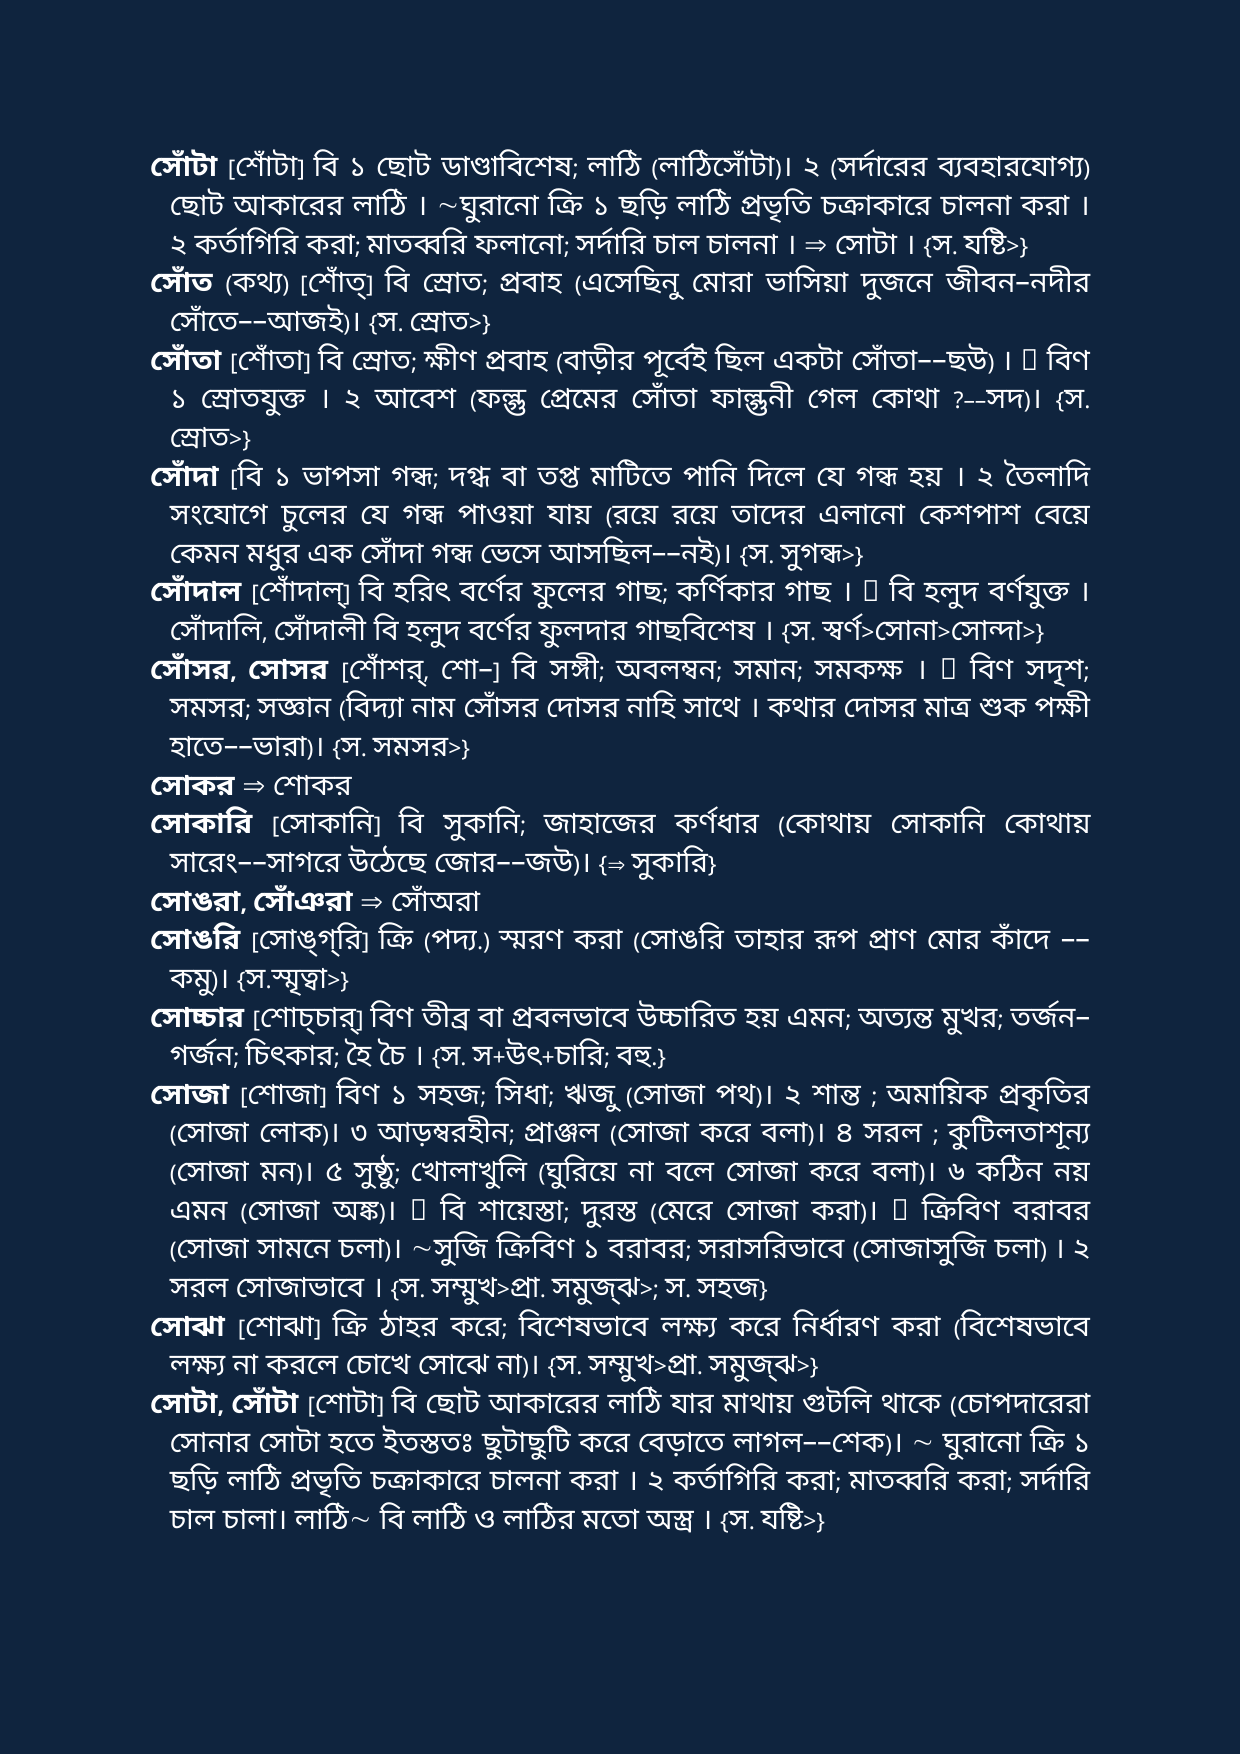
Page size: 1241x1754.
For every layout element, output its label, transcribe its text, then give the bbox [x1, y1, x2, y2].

text সোচ্চার [শোচ্‌চার্‌] বিণ তীব্র বা প্রবলভাবে উচ্চারিত হয় এমন; অত্যন্ত মুখর; তর্জন–গর্জন; চিৎকার; হৈ চৈ । {স. স+উৎ+চারি; বহু.} [150, 1000, 1090, 1077]
text সোঁদাল [শোঁদাল্‌] বি হরিৎ বর্ণের ফুলের গাছ; কর্ণিকার গাছ । বি হলুদ বর্ণযুক্ত । সোঁদালি, সোঁদালী বি হলুদ বর্ণের ফুলদার গাছবিশেষ । {স. স্বর্ণ>সোনা>সোন্দা>} [150, 575, 1090, 652]
text সোকর শোকর [150, 768, 1090, 807]
text সোঁতা [শোঁতা] বি স্রোত; ক্ষীণ প্রবাহ (বাড়ীর পূর্বেই ছিল একটা সোঁতা––ছউ) । বিণ ১ স্রোতযুক্ত । ২ আবেশ (ফল্গু প্রেমের সোঁতা ফাল্গুনী গেল কোথা ?––সদ)। {স. স্রোত>} [150, 343, 1090, 459]
text সোকারি [সোকানি] বি সুকানি; জাহাজের কর্ণধার (কোথায় সোকানি কোথায় সারেং––সাগরে উঠেছে জোর––জউ)। { সুকারি} [150, 807, 1090, 884]
text সোঙরা, সোঁঞরা সোঁঅরা [150, 884, 1090, 923]
text সোটা, সোঁটা [শোটা] বি ছোট আকারের লাঠি যার মাথায় গুটলি থাকে (চোপদারেরা সোনার সোটা হতে ইতস্ততঃ ছুটাছুটি করে বেড়াতে লাগল––শেক)। ঘুরানো ক্রি ১ ছড়ি লাঠি প্রভৃতি চক্রাকারে চালনা করা । ২ কর্তাগিরি করা; মাতব্বরি করা; সর্দারি চাল চালা। লাঠি বি লাঠি ও লাঠির মতো অস্ত্র । {স. যষ্টি>} [150, 1387, 1090, 1541]
text সোঁত (কথ্য) [শোঁত্‌] বি স্রোত; প্রবাহ (এসেছিনু মোরা ভাসিয়া দুজনে জীবন–নদীর সোঁতে––আজই)। {স. স্রোত>} [150, 266, 1090, 343]
text সোঁদা [বি ১ ভাপসা গন্ধ; দগ্ধ বা তপ্ত মাটিতে পানি দিলে যে গন্ধ হয় । ২ তৈলাদি সংযোগে চুলের যে গন্ধ পাওয়া যায় (রয়ে রয়ে তাদের এলানো কেশপাশ বেয়ে কেমন মধুর এক সোঁদা গন্ধ ভেসে আসছিল––নই)। {স. সুগন্ধ>} [150, 459, 1090, 575]
text সোঙরি [সোঙ্‌গ্‌রি] ক্রি (পদ্য.) স্মরণ করা (সোঙরি তাহার রূপ প্রাণ মোর কাঁদে ––কমু)। {স.স্মৃত্বা>} [150, 923, 1090, 1000]
text সোঁসর, সোসর [শোঁশর্‌, শো–] বি সঙ্গী; অবলম্বন; সমান; সমকক্ষ । বিণ সদৃশ; সমসর; সজ্ঞান (বিদ্যা নাম সোঁসর দোসর নাহি সাথে । কথার দোসর মাত্র শুক পক্ষী হাতে––ভারা)। {স. সমসর>} [150, 652, 1090, 768]
text সোঁটা [শোঁটা] বি ১ ছোট ডাণ্ডাবিশেষ; লাঠি (লাঠিসোঁটা)। ২ (সর্দারের ব্যবহারযোগ্য) ছোট আকারের লাঠি । ঘুরানো ক্রি ১ ছড়ি লাঠি প্রভৃতি চক্রাকারে চালনা করা । ২ কর্তাগিরি করা; মাতব্বরি ফলানো; সর্দারি চাল চালনা । সোটা । {স. যষ্টি>} [150, 150, 1090, 266]
text সোজা [শোজা] বিণ ১ সহজ; সিধা; ঋজু (সোজা পথ)। ২ শান্ত ; অমায়িক প্রকৃতির (সোজা লোক)। ৩ আড়ম্বরহীন; প্রাঞ্জল (সোজা করে বলা)। ৪ সরল ; কুটিলতাশূন্য (সোজা মন)। ৫ সুষ্ঠু; খোলাখুলি (ঘুরিয়ে না বলে সোজা করে বলা)। ৬ কঠিন নয় এমন (সোজা অঙ্ক)। বি শায়েস্তা; দুরস্ত (মেরে সোজা করা)। ক্রিবিণ বরাবর (সোজা সামনে চলা)। সুজি ক্রিবিণ ১ বরাবর; সরাসরিভাবে (সোজাসুজি চলা) । ২ সরল সোজাভাবে । {স. সম্মুখ>প্রা. সমুজ্‌ঝ>; স. সহজ} [150, 1077, 1090, 1309]
text সোঝা [শোঝা] ক্রি ঠাহর করে; বিশেষভাবে লক্ষ্য করে নির্ধারণ করা (বিশেষভাবে লক্ষ্য না করলে চোখে সোঝে না)। {স. সম্মুখ>প্রা. সমুজ্‌ঝ>} [150, 1309, 1090, 1387]
